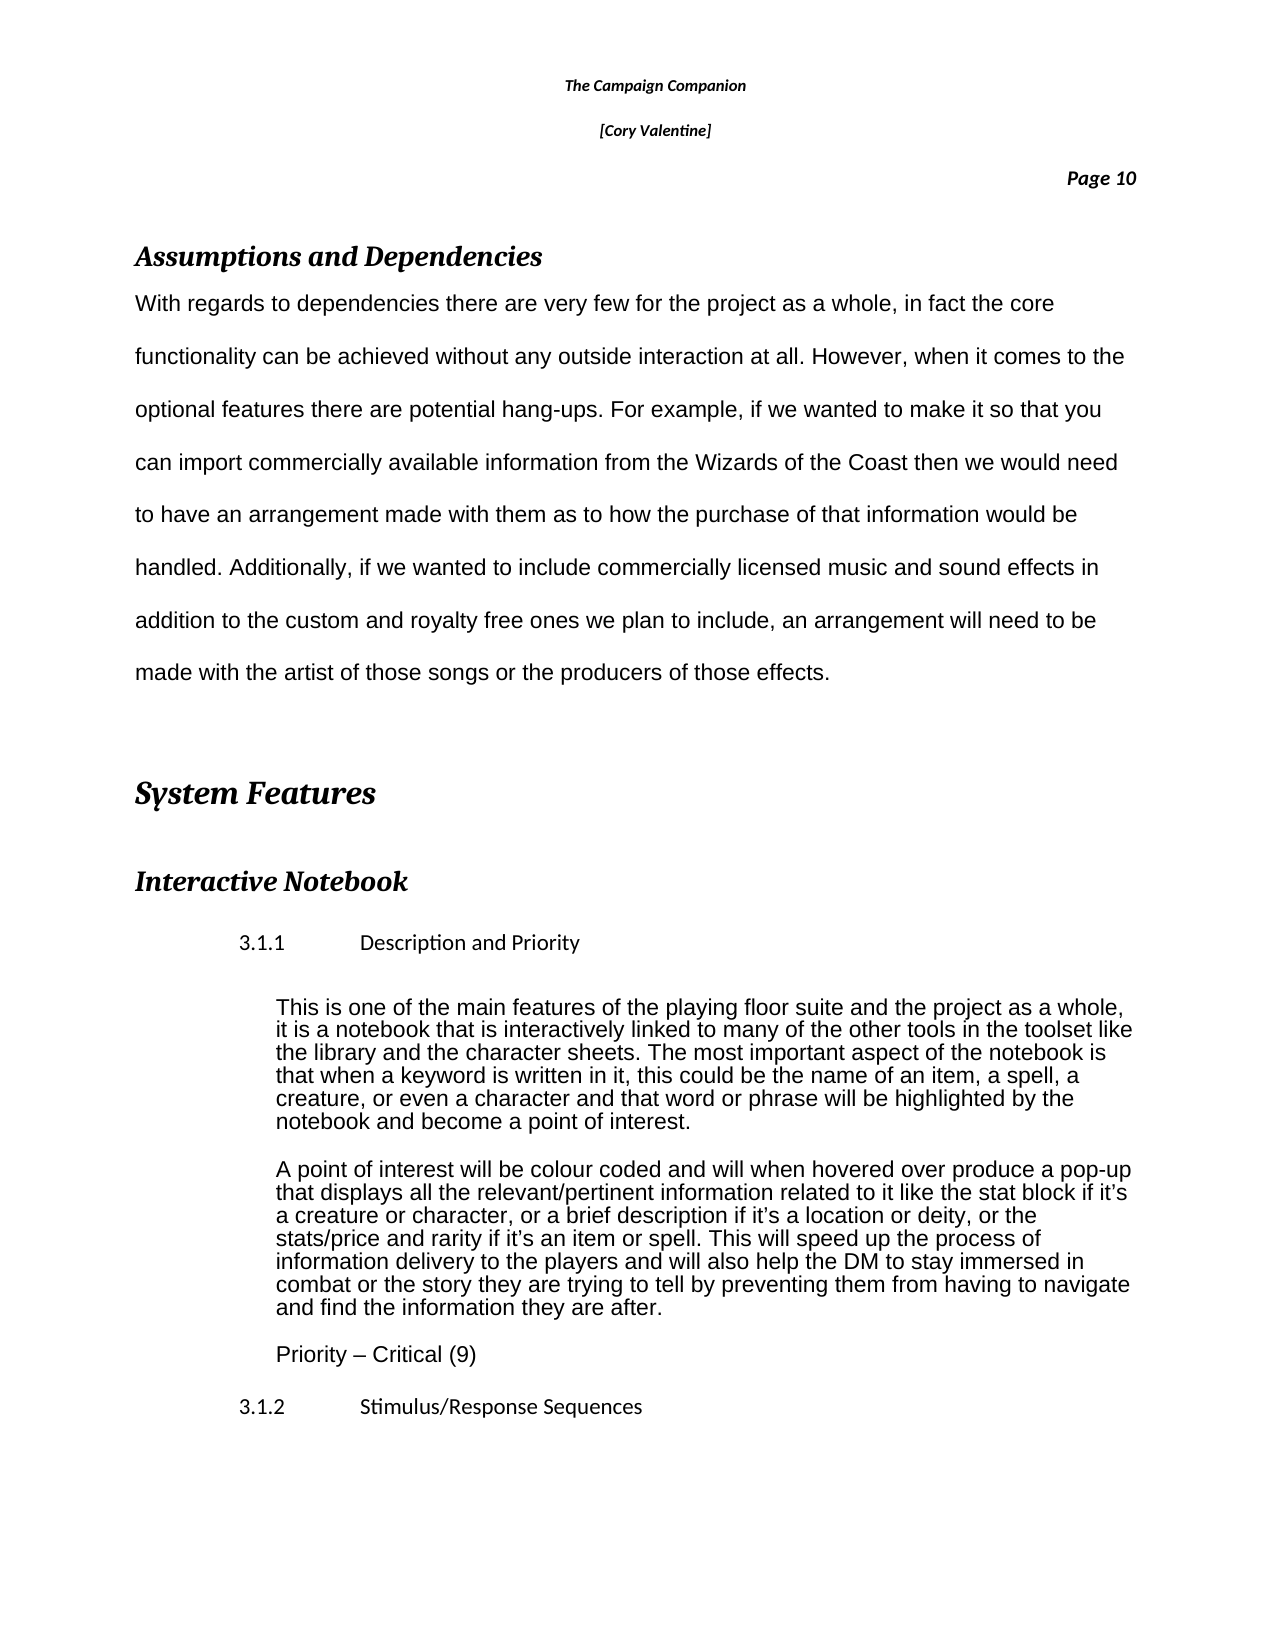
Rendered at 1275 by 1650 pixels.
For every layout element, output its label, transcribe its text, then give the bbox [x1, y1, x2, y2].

subtitle System Features [135, 774, 1140, 813]
list Priority – Critical (9) [276, 1344, 1140, 1367]
list This is one of the main features of the playing floor suite and the project as a whole, it is a notebook that is interactively linked to many of the other tools in the toolset like the library and the character sheets. The most important aspect of the notebook is that when a keyword is written in it, this could be the name of an item, a spell, a creature, or even a character and that word or phrase will be highlighted by the notebook and become a point of interest. [276, 997, 1140, 1134]
subtitle Interactive Notebook [135, 865, 1140, 899]
list A point of interest will be colour coded and will when hovered over produce a pop-up that displays all the relevant/pertinent information related to it like the stat block if it’s a creature or character, or a brief description if it’s a location or deity, or the stats/price and rarity if it’s an item or spell. This will speed up the process of information delivery to the players and will also help the DM to stay immersed in combat or the story they are trying to tell by preventing them from having to navigate and find the information they are after. [276, 1159, 1140, 1319]
text With regards to dependencies there are very few for the project as a whole, in fact the core functionality can be achieved without any outside interaction at all. However, when it comes to the optional features there are potential hang-ups. For example, if we wanted to make it so that you can import commercially available information from the Wizards of the Coast then we would need to have an arrangement made with them as to how the purchase of that information would be handled. Additionally, if we wanted to include commercially licensed music and sound effects in addition to the custom and royalty free ones we plan to include, an arrangement will need to be made with the artist of those songs or the producers of those effects. [135, 290, 1140, 686]
text 3.1.2 Stimulus/Response Sequences [201, 1392, 1140, 1421]
subtitle Assumptions and Dependencies [135, 240, 1140, 273]
text 3.1.1 Description and Priority [201, 928, 1140, 956]
